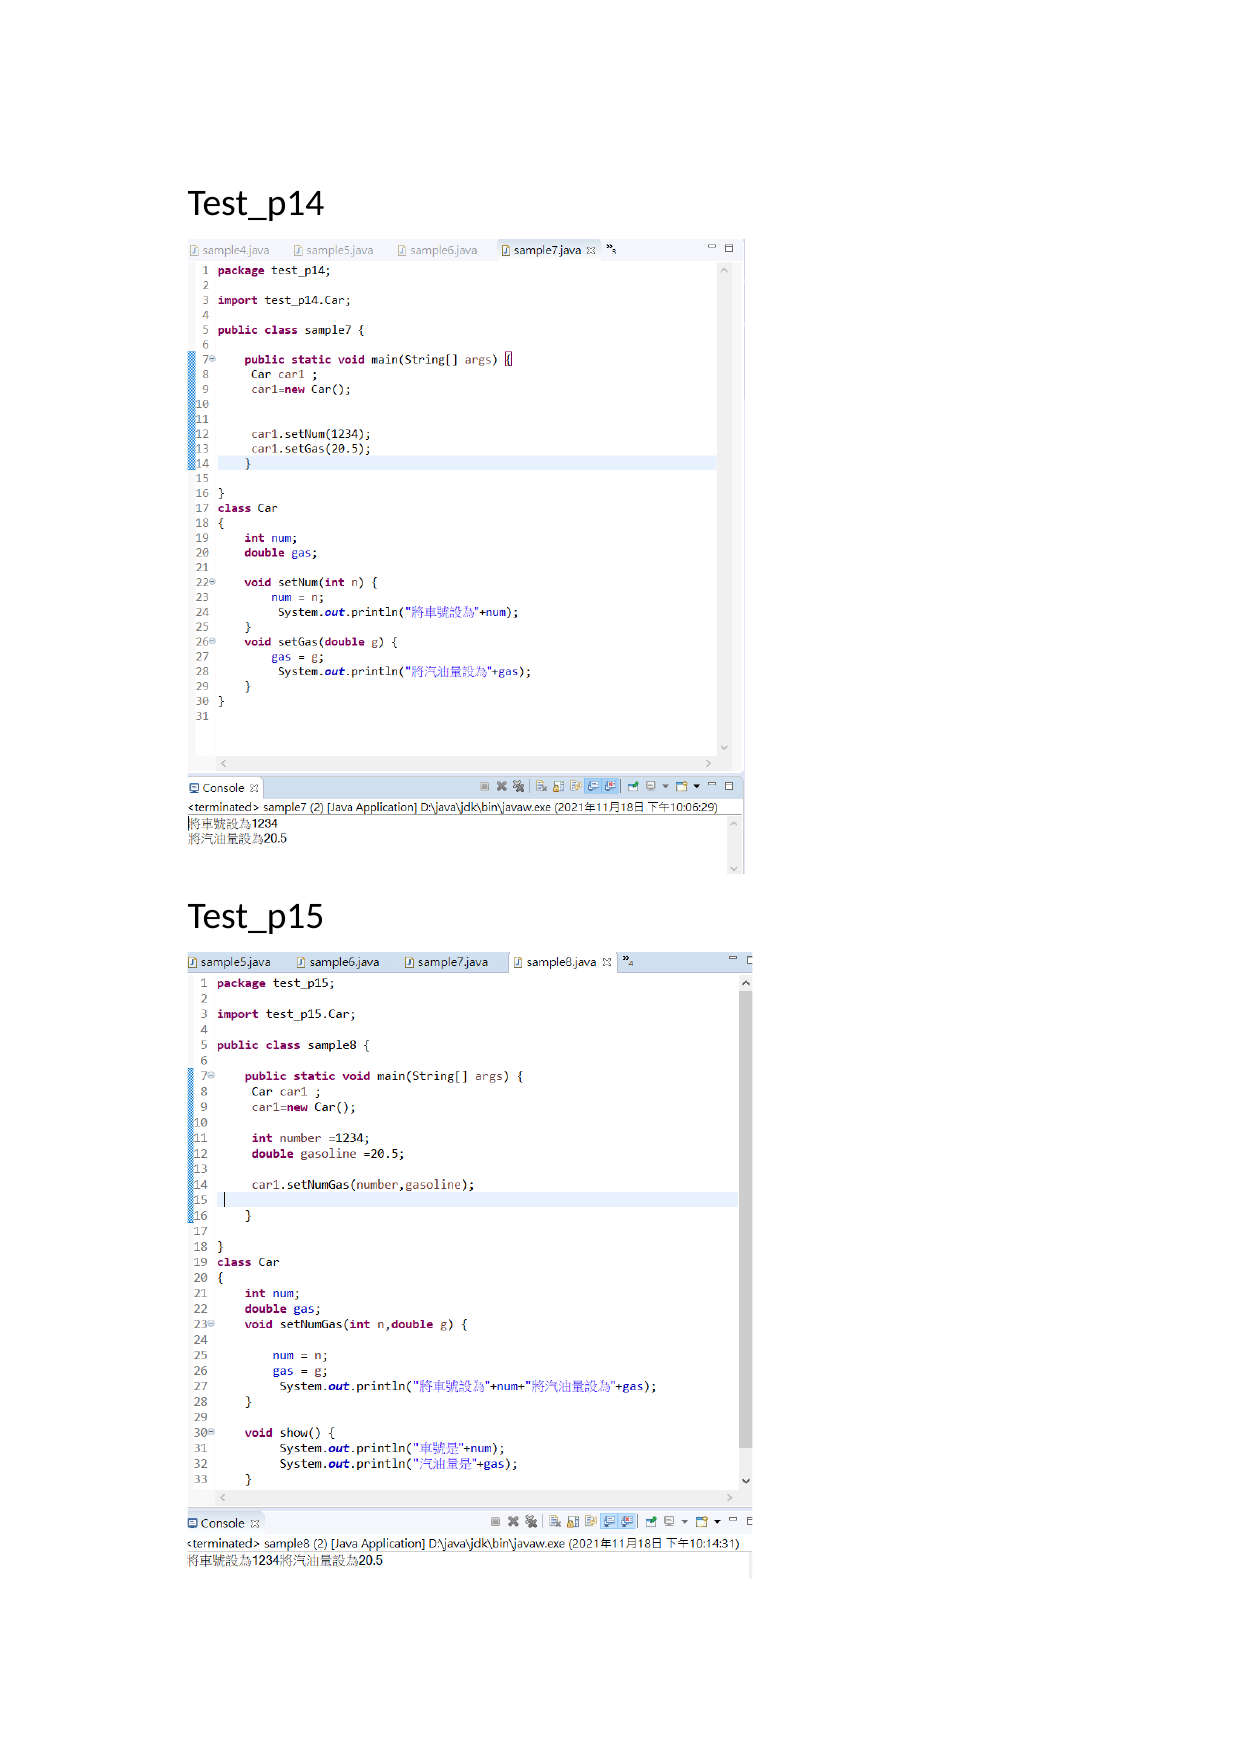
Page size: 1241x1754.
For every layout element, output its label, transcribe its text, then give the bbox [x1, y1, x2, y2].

text Test_p15 [187, 877, 1053, 952]
picture [187, 952, 753, 1579]
picture [187, 239, 745, 874]
text Test_p14 [187, 164, 1053, 239]
